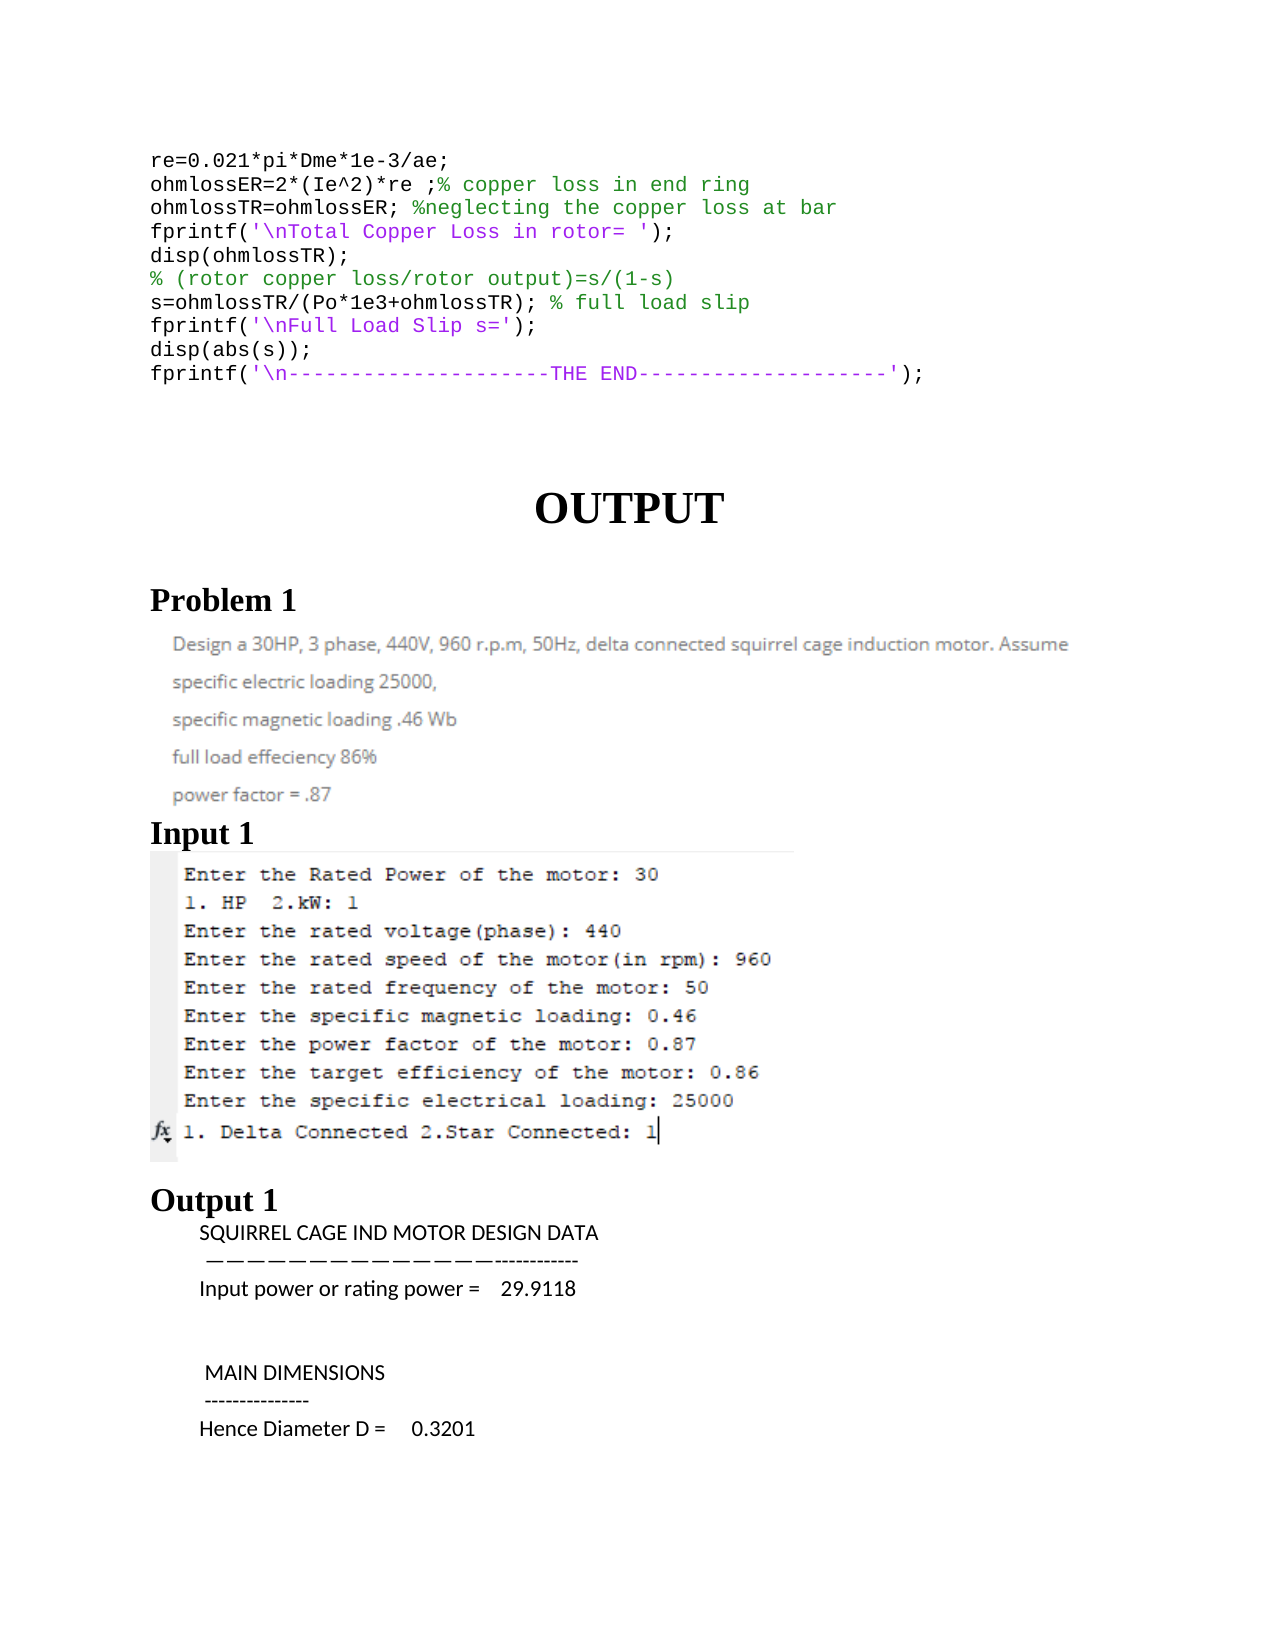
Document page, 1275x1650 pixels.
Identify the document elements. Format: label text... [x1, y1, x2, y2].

subtitle SQUIRREL CAGE IND MOTOR DESIGN DATA [199, 1218, 1125, 1246]
subtitle Input 1 [150, 813, 1125, 852]
text fprintf('\n---------------------THE END--------------------'); [150, 363, 1125, 386]
subtitle MAIN DIMENSIONS [199, 1358, 1125, 1386]
picture [150, 851, 794, 1162]
picture [150, 618, 1086, 814]
text s=ohmlossTR/(Po*1e3+ohmlossTR); % full load slip [150, 292, 1125, 316]
subtitle Hence Diameter D = 0.3201 [199, 1414, 1125, 1442]
subtitle OUTPUT [258, 480, 1000, 533]
subtitle Output 1 [150, 1180, 1125, 1218]
subtitle Problem 1 [150, 580, 1125, 618]
subtitle --------------- [199, 1386, 1125, 1414]
text ohmlossER=2*(Ie^2)*re ;% copper loss in end ring [150, 174, 1125, 197]
subtitle ——————————————------------ [199, 1246, 1125, 1274]
text disp(ohmlossTR); [150, 244, 1125, 268]
subtitle Input power or rating power = 29.9118 [199, 1274, 1125, 1302]
text fprintf('\nTotal Copper Loss in rotor= '); [150, 221, 1125, 244]
text disp(abs(s)); [150, 339, 1125, 363]
text re=0.021*pi*Dme*1e-3/ae; [150, 150, 1125, 174]
text ohmlossTR=ohmlossER; %neglecting the copper loss at bar [150, 197, 1125, 221]
text % (rotor copper loss/rotor output)=s/(1-s) [150, 268, 1125, 292]
text fprintf('\nFull Load Slip s='); [150, 316, 1125, 339]
